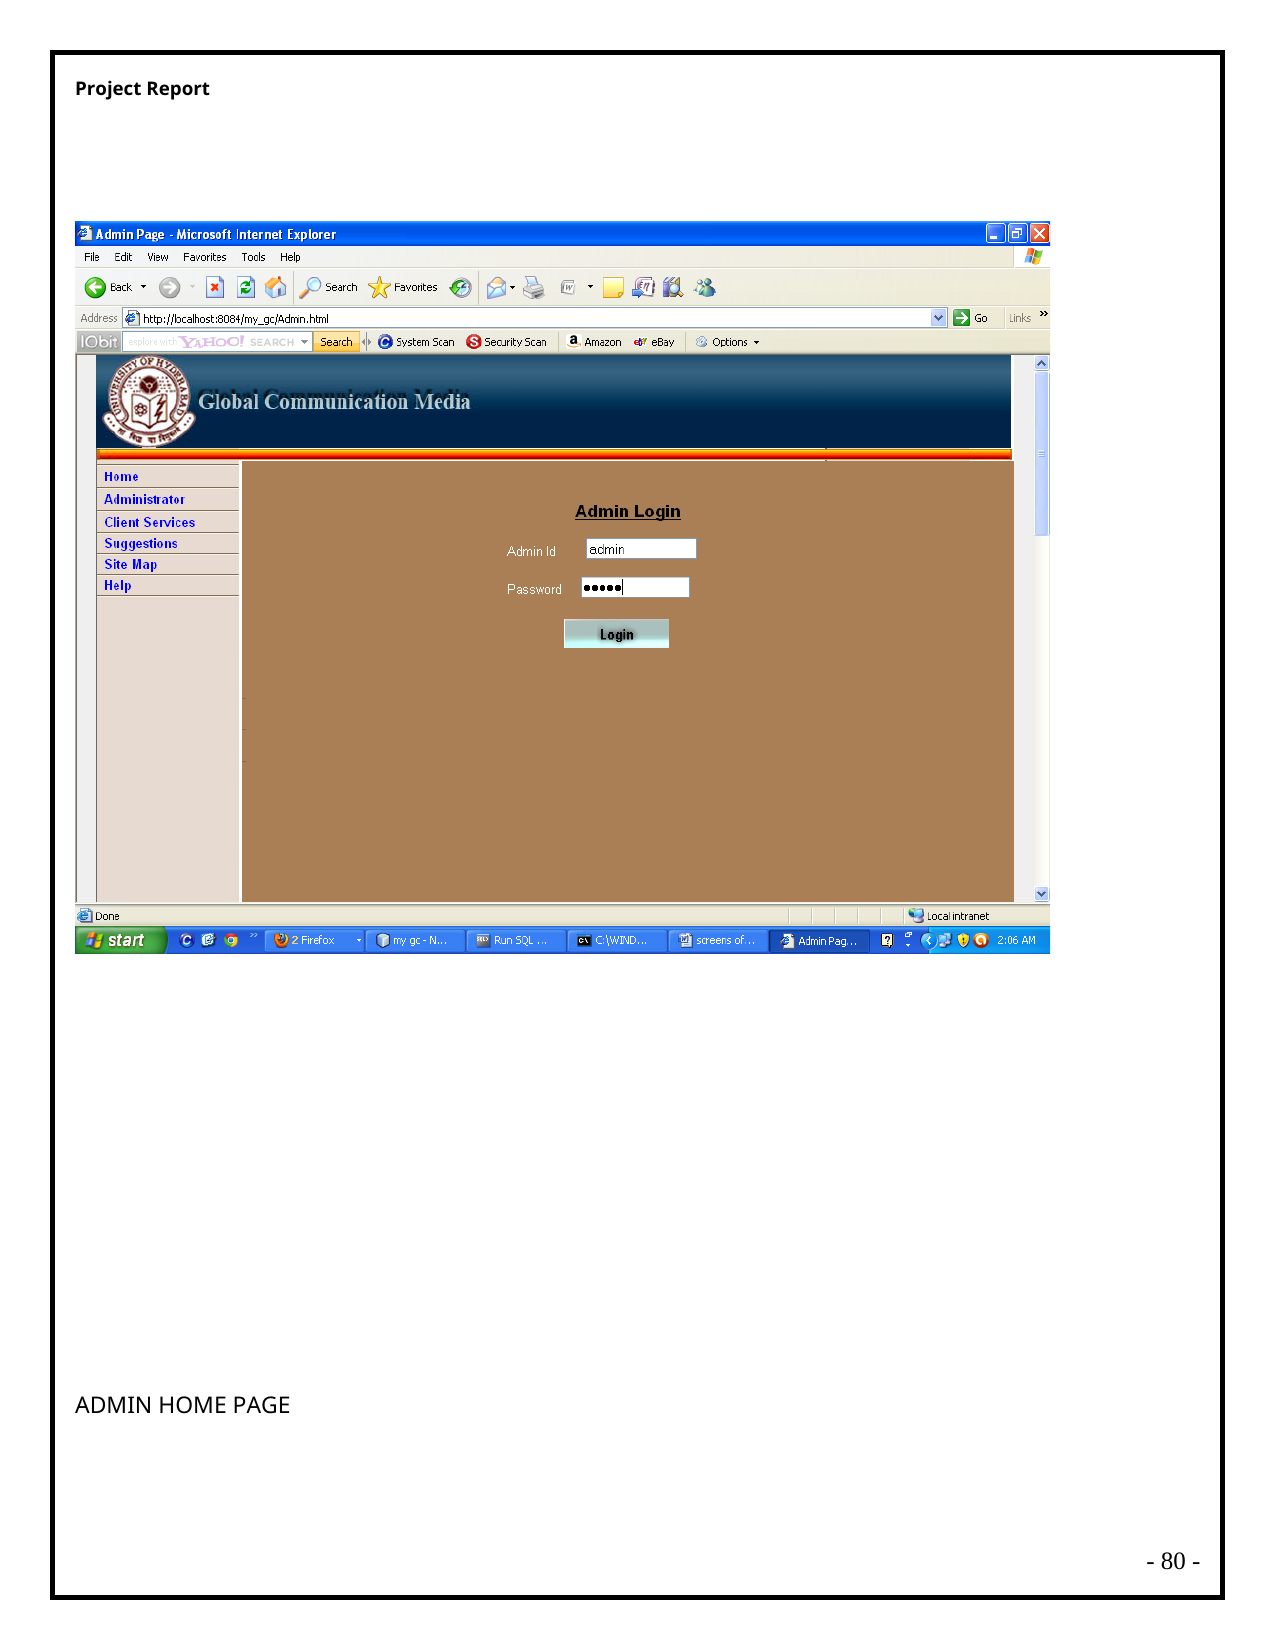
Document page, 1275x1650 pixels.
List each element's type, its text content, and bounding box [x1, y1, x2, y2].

picture [75, 221, 1050, 954]
text ADMIN HOME PAGE [75, 1389, 1200, 1420]
